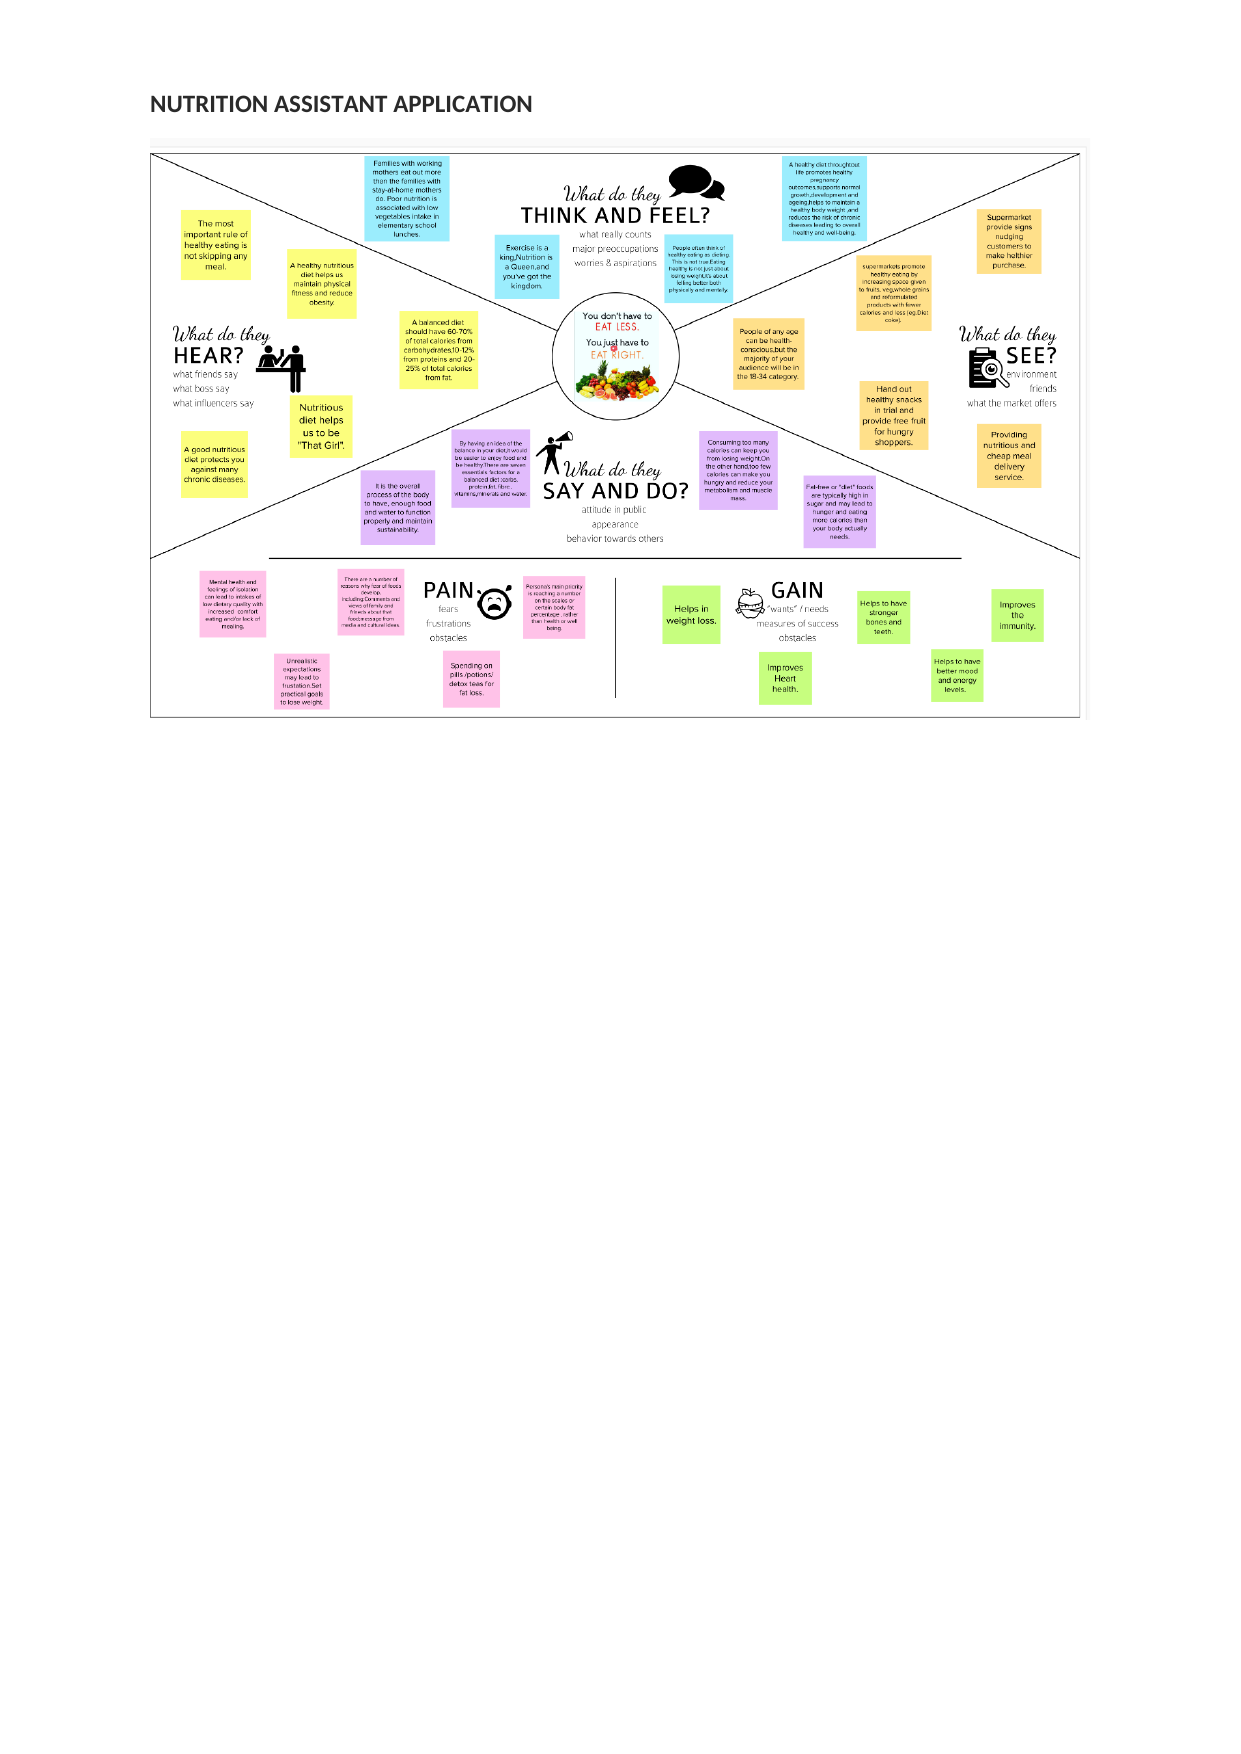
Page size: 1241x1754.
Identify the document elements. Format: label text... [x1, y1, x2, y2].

picture [150, 138, 1091, 720]
text NUTRITION ASSISTANT APPLICATION [150, 89, 1090, 119]
